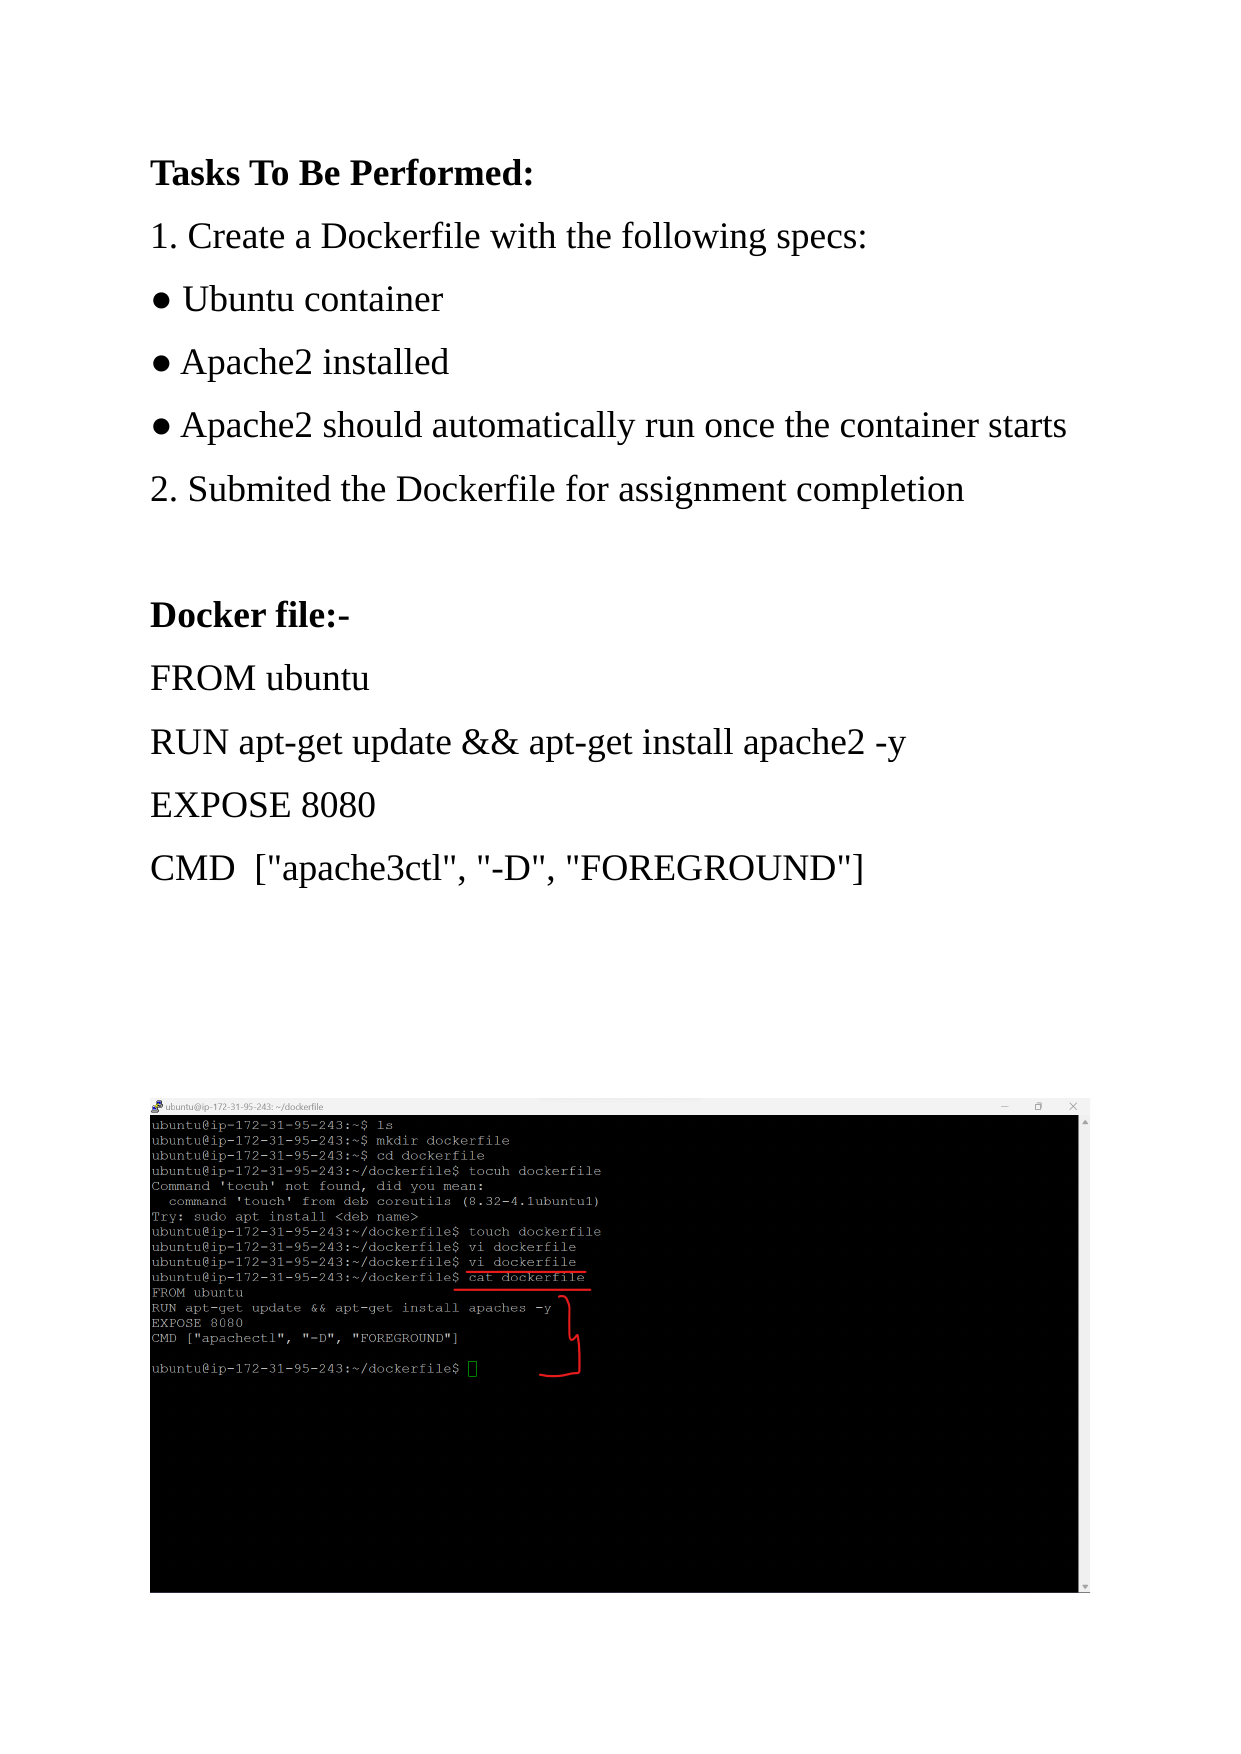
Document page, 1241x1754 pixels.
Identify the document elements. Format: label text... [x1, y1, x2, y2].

text EXPOSE 8080 [150, 782, 1090, 825]
text Tasks To Be Performed: [150, 150, 1090, 193]
text 1. Create a Dockerfile with the following specs: [150, 213, 1090, 256]
text FROM ubuntu [150, 656, 1090, 699]
picture [150, 1098, 1091, 1593]
text RUN apt-get update && apt-get install apache2 -y [150, 719, 1090, 762]
text ● Apache2 should automatically run once the container starts [150, 403, 1090, 446]
text 2. Submited the Dockerfile for assignment completion [150, 466, 1090, 509]
text Docker file:- [150, 593, 1090, 636]
text ● Apache2 installed [150, 340, 1090, 383]
text CMD ["apache3ctl", "-D", "FOREGROUND"] [150, 846, 1090, 889]
text ● Ubuntu container [150, 276, 1090, 319]
